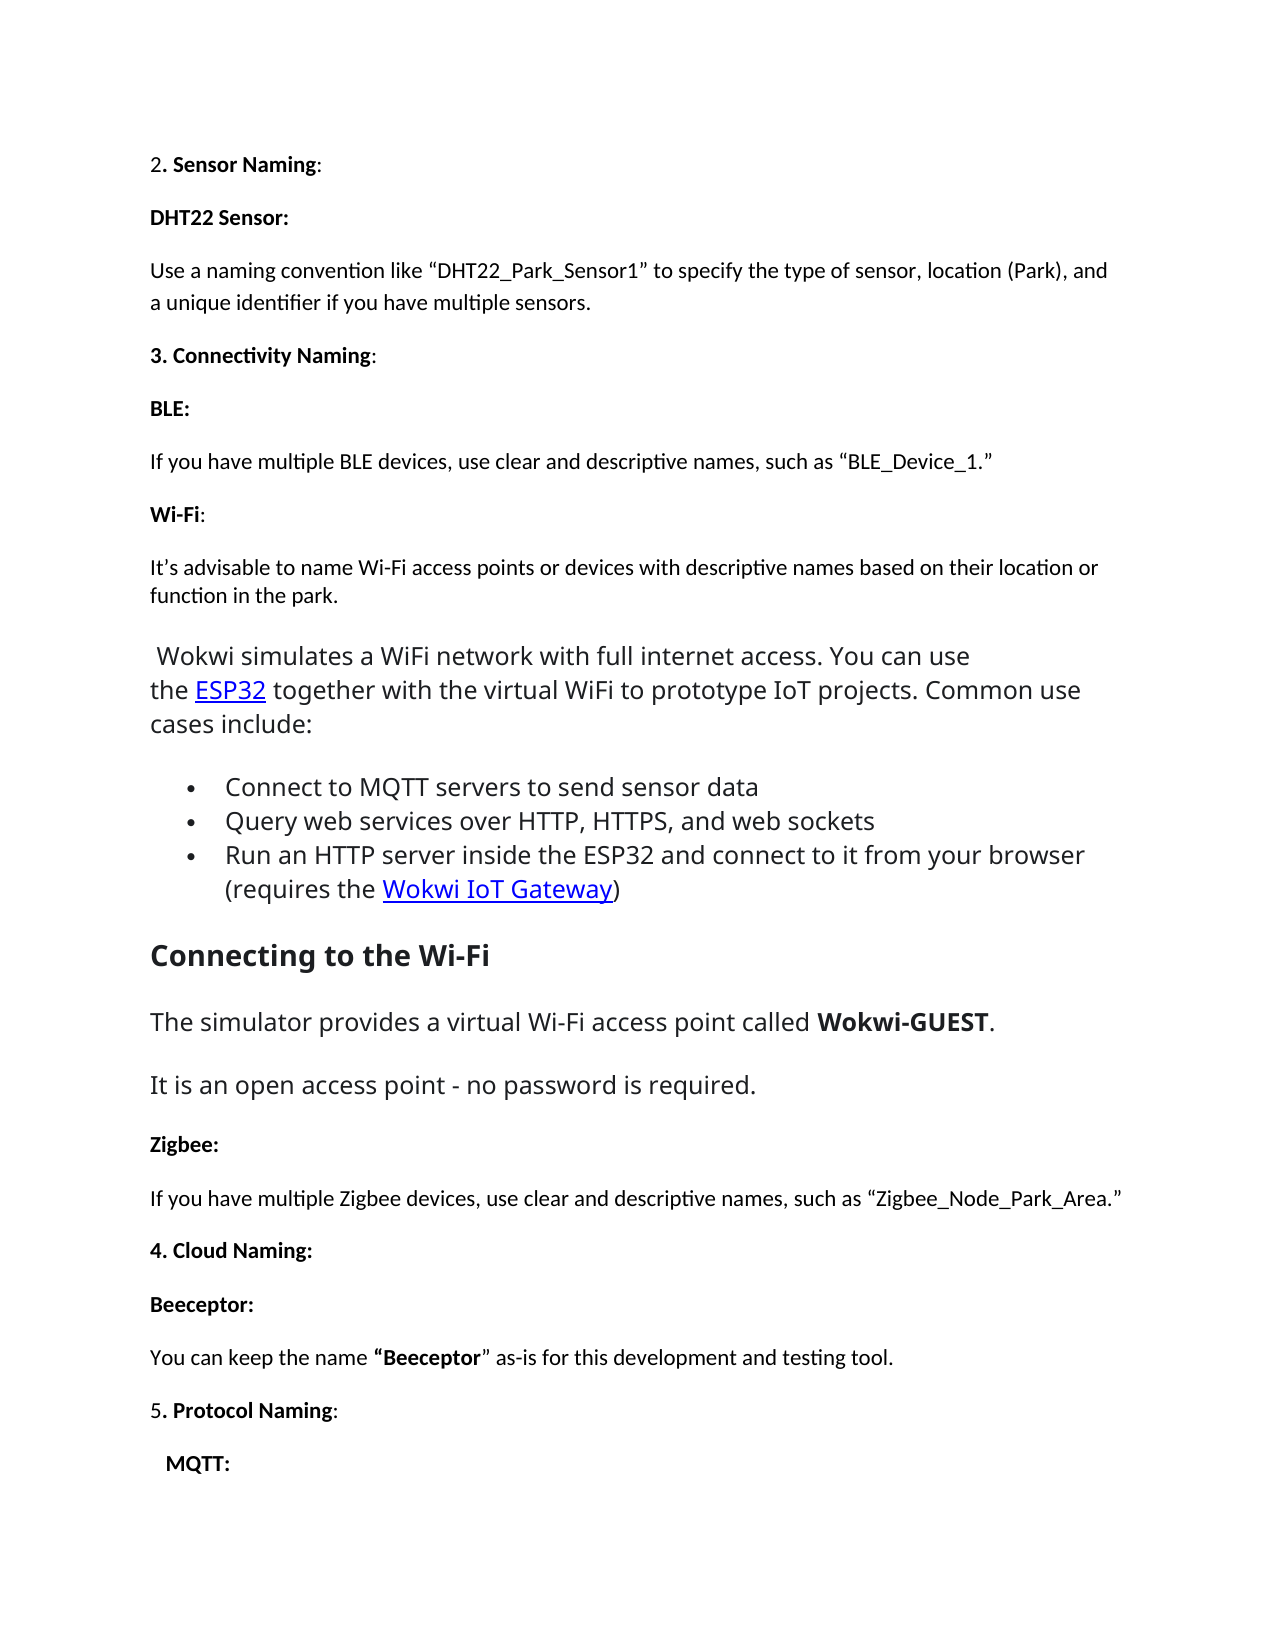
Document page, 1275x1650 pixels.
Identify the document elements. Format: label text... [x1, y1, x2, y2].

text If you have multiple BLE devices, use clear and descriptive names, such as “BLE_Device_1.” [150, 447, 1125, 475]
text 2. Sensor Naming: [150, 150, 1125, 178]
text Wokwi simulates a WiFi network with full internet access. You can use the ESP32 together with the virtual WiFi to prototype IoT projects. Common use cases include: [150, 638, 1125, 741]
text The simulator provides a virtual Wi-Fi access point called Wokwi-GUEST. [150, 1004, 1125, 1038]
text Zigbee: [150, 1131, 1125, 1159]
list Run an HTTP server inside the ESP32 and connect to it from your browser (requires the Wokwi IoT Gateway) [187, 838, 1125, 906]
text Wi-Fi: [150, 500, 1125, 528]
list Query web services over HTTP, HTTPS, and web sockets [187, 804, 1125, 838]
text DHT22 Sensor: [150, 203, 1125, 231]
text BLE: [150, 394, 1125, 422]
text It’s advisable to name Wi-Fi access points or devices with descriptive names based on their location or function in the park. [150, 553, 1125, 609]
text Connecting to the Wi-Fi​ [150, 935, 1125, 975]
text 4. Cloud Naming: [150, 1237, 1125, 1265]
text Use a naming convention like “DHT22_Park_Sensor1” to specify the type of sensor, location (Park), and a unique identifier if you have multiple sensors. [150, 256, 1125, 316]
text 5. Protocol Naming: [150, 1396, 1125, 1424]
text You can keep the name “Beeceptor” as-is for this development and testing tool. [150, 1343, 1125, 1371]
text 3. Connectivity Naming: [150, 341, 1125, 369]
list Connect to MQTT servers to send sensor data [187, 770, 1125, 804]
text It is an open access point - no password is required. [150, 1067, 1125, 1101]
text Beeceptor: [150, 1290, 1125, 1318]
text MQTT: [150, 1449, 1125, 1477]
text If you have multiple Zigbee devices, use clear and descriptive names, such as “Zigbee_Node_Park_Area.” [150, 1184, 1125, 1212]
